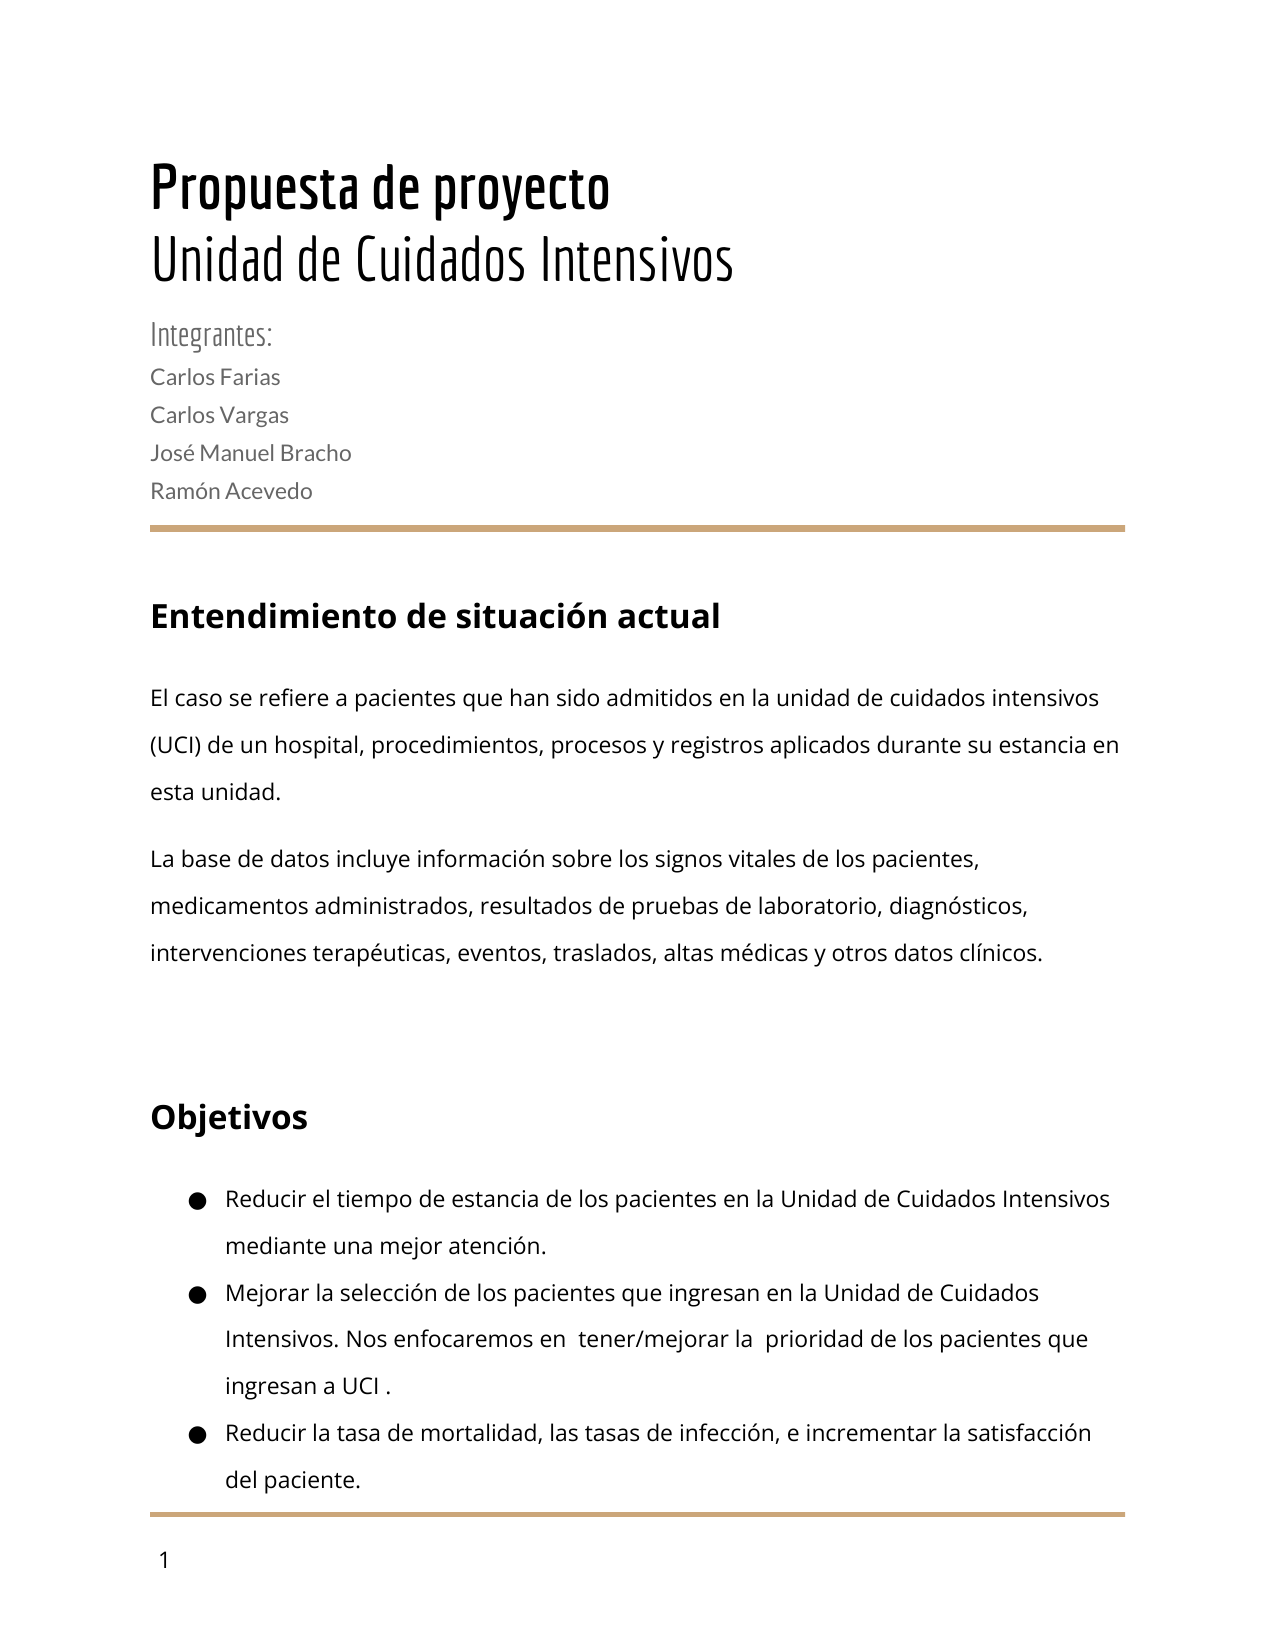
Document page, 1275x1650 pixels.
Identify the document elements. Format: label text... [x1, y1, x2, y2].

list Mejorar la selección de los pacientes que ingresan en la Unidad de Cuidados Intensivos. Nos enfocaremos en tener/mejorar la prioridad de los pacientes que ingresan a UCI . [187, 1276, 1125, 1401]
subtitle Entendimiento de situación actual [150, 593, 1125, 638]
list Reducir la tasa de mortalidad, las tasas de infección, e incrementar la satisfacción del paciente. [187, 1417, 1125, 1495]
picture [150, 525, 1125, 532]
text Carlos Vargas [150, 401, 1125, 428]
subtitle Integrantes: [150, 314, 1125, 353]
text Ramón Acevedo [150, 477, 1125, 504]
picture [150, 1512, 1125, 1517]
title Propuesta de proyecto Unidad de Cuidados Intensivos [150, 150, 1125, 293]
text Carlos Farias [150, 363, 1125, 391]
text José Manuel Bracho [150, 439, 1125, 466]
list Reducir el tiempo de estancia de los pacientes en la Unidad de Cuidados Intensivos mediante una mejor atención. [187, 1183, 1125, 1261]
text El caso se refiere a pacientes que han sido admitidos en la unidad de cuidados intensivos (UCI) de un hospital, procedimientos, procesos y registros aplicados durante su estancia en esta unidad. [150, 682, 1125, 807]
text La base de datos incluye información sobre los signos vitales de los pacientes, medicamentos administrados, resultados de pruebas de laboratorio, diagnósticos, intervenciones terapéuticas, eventos, traslados, altas médicas y otros datos clínicos. [150, 843, 1125, 968]
subtitle Objetivos [150, 1094, 1125, 1139]
